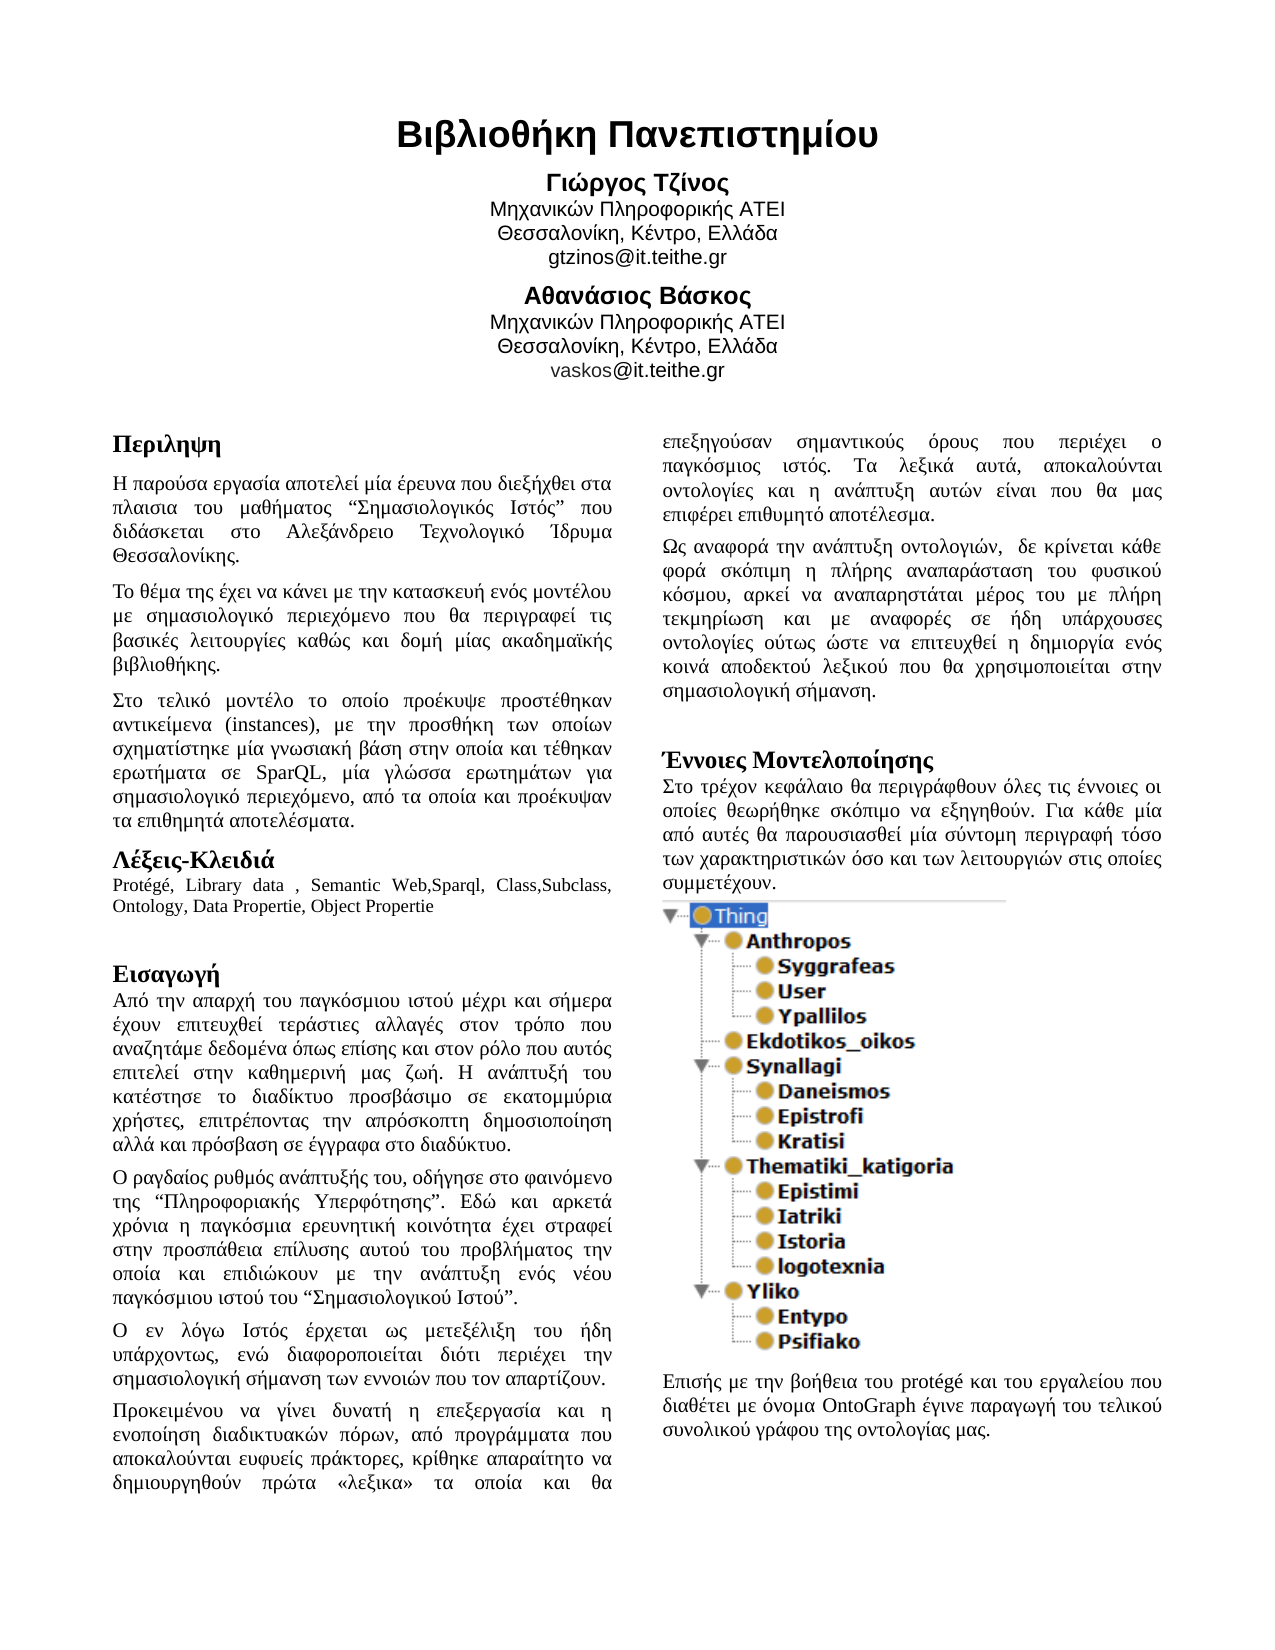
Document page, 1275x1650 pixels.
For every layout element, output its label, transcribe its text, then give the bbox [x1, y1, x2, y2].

picture [662, 900, 1006, 1363]
text Ως αναφορά την ανάπτυξη οντολογιών, δε κρίνεται κάθε φορά σκόπιμη η πλήρης αναπαράσταση του φυσικού κόσμου, αρκεί να αναπαρηστάται μέρος του με πλήρη τεκμηρίωση και με αναφορές σε ήδη υπάρχουσες οντολογίες ούτως ώστε να επιτευχθεί η δημιοργία ενός κοινά αποδεκτού λεξικού που θα χρησιμοποιείται στην σημασιολογική σήμανση. [662, 534, 1162, 702]
text Στο τρέχον κεφάλαιο θα περιγράφθουν όλες τις έννοιες οι οποίες θεωρήθηκε σκόπιμο να εξηγηθούν. Για κάθε μία από αυτές θα παρουσιασθεί μία σύντομη περιγραφή τόσο των χαρακτηριστικών όσο και των λειτουργιών στις οποίες συμμετέχουν. [662, 773, 1162, 894]
subtitle Η παρούσα εργασία αποτελεί μία έρευνα που διεξήχθει στα πλαισια του μαθήματος “Σημασιολογικός Ιστός” που διδάσκεται στο Αλεξάνδρειο Τεχνολογικό Ίδρυμα Θεσσαλονίκης. [112, 471, 613, 567]
text Προκειμένου να γίνει δυνατή η επεξεργασία και η ενοποίηση διαδικτυακών πόρων, από προγράμματα που αποκαλούνται ευφυείς πράκτορες, κρίθηκε απαραίτητο να δημιουργηθούν πρώτα «λεξικα» τα οποία και θα επεξηγούσαν σημαντικούς όρους που περιέχει ο παγκόσμιος ιστός. Τα λεξικά αυτά, αποκαλούνται οντολογίες και η ανάπτυξη αυτών είναι που θα μας επιφέρει επιθυμητό αποτέλεσμα. [112, 1398, 613, 1494]
text vaskos@it.teithe.gr [112, 358, 1162, 382]
subtitle Λέξεις-Κλειδιά [112, 845, 613, 874]
text Μηχανικών Πληροφορικής ΑΤΕΙ [112, 310, 1162, 334]
text Θεσσαλονίκη, Κέντρο, Ελλάδα [112, 334, 1162, 358]
text Ο ραγδαίος ρυθμός ανάπτυξής του, οδήγησε στο φαινόμενο της “Πληροφοριακής Υπερφότησης”. Εδώ και αρκετά χρόνια η παγκόσμια ερευνητική κοινότητα έχει στραφεί στην προσπάθεια επίλυσης αυτού του προβλήματος την οποία και επιδιώκουν με την ανάπτυξη ενός νέου παγκόσμιου ιστού του “Σημασιολογικού Ιστού”. [112, 1165, 613, 1309]
text Προκειμένου να γίνει δυνατή η επεξεργασία και η ενοποίηση διαδικτυακών πόρων, από προγράμματα που αποκαλούνται ευφυείς πράκτορες, κρίθηκε απαραίτητο να δημιουργηθούν πρώτα «λεξικα» τα οποία και θα επεξηγούσαν σημαντικούς όρους που περιέχει ο παγκόσμιος ιστός. Τα λεξικά αυτά, αποκαλούνται οντολογίες και η ανάπτυξη αυτών είναι που θα μας επιφέρει επιθυμητό αποτέλεσμα. [662, 429, 1162, 526]
subtitle Στο τελικό μοντέλο το οποίο προέκυψε προστέθηκαν αντικείμενα (instances), με την προσθήκη των οποίων σχηματίστηκε μία γνωσιακή βάση στην οποία και τέθηκαν ερωτήματα σε SparQL, μία γλώσσα ερωτημάτων για σημασιολογικό περιεχόμενο, από τα οποία και προέκυψαν τα επιθημητά αποτελέσματα. [112, 688, 613, 832]
text Ο εν λόγω Ιστός έρχεται ως μετεξέλιξη του ήδη υπάρχοντως, ενώ διαφοροποιείται διότι περιέχει την σημασιολογική σήμανση των εννοιών που τον απαρτίζουν. [112, 1317, 613, 1390]
text Protégé, Library data , Semantic Web,Sparql, Class,Subclass, Ontology, Data Propertie, Object Propertie [112, 874, 613, 917]
subtitle Έννοιες Μοντελοποίησης [662, 745, 1162, 773]
subtitle Το θέμα της έχει να κάνει με την κατασκευή ενός μοντέλου με σημασιολογικό περιεχόμενο που θα περιγραφεί τις βασικές λειτουργίες καθώς και δομή μίας ακαδημαϊκής βιβλιοθήκης. [112, 579, 613, 676]
text Μηχανικών Πληροφορικής ΑΤΕΙ [112, 197, 1162, 221]
text Περιληψη [112, 429, 613, 458]
subtitle Εισαγωγή [112, 959, 613, 988]
text Γιώργος Τζίνος [112, 168, 1162, 197]
text Αθανάσιος Βάσκος [112, 281, 1162, 310]
text gtzinos@it.teithe.gr [112, 245, 1162, 269]
title Βιβλιοθήκη Πανεπιστημίου [112, 112, 1162, 156]
text Επισής με την βοήθεια του protégé και του εργαλείου που διαθέτει με όνομα OntoGraph έγινε παραγωγή του τελικού συνολικού γράφου της οντολογίας μας. [662, 1369, 1162, 1441]
text Από την απαρχή του παγκόσμιου ιστού μέχρι και σήμερα έχουν επιτευχθεί τεράστιες αλλαγές στον τρόπο που αναζητάμε δεδομένα όπως επίσης και στον ρόλο που αυτός επιτελεί στην καθημερινή μας ζωή. Η ανάπτυξή του κατέστησε το διαδίκτυο προσβάσιμο σε εκατομμύρια χρήστες, επιτρέποντας την απρόσκοπτη δημοσιοποίηση αλλά και πρόσβαση σε έγγραφα στο διαδύκτυο. [112, 988, 613, 1156]
text Θεσσαλονίκη, Κέντρο, Ελλάδα [112, 221, 1162, 245]
